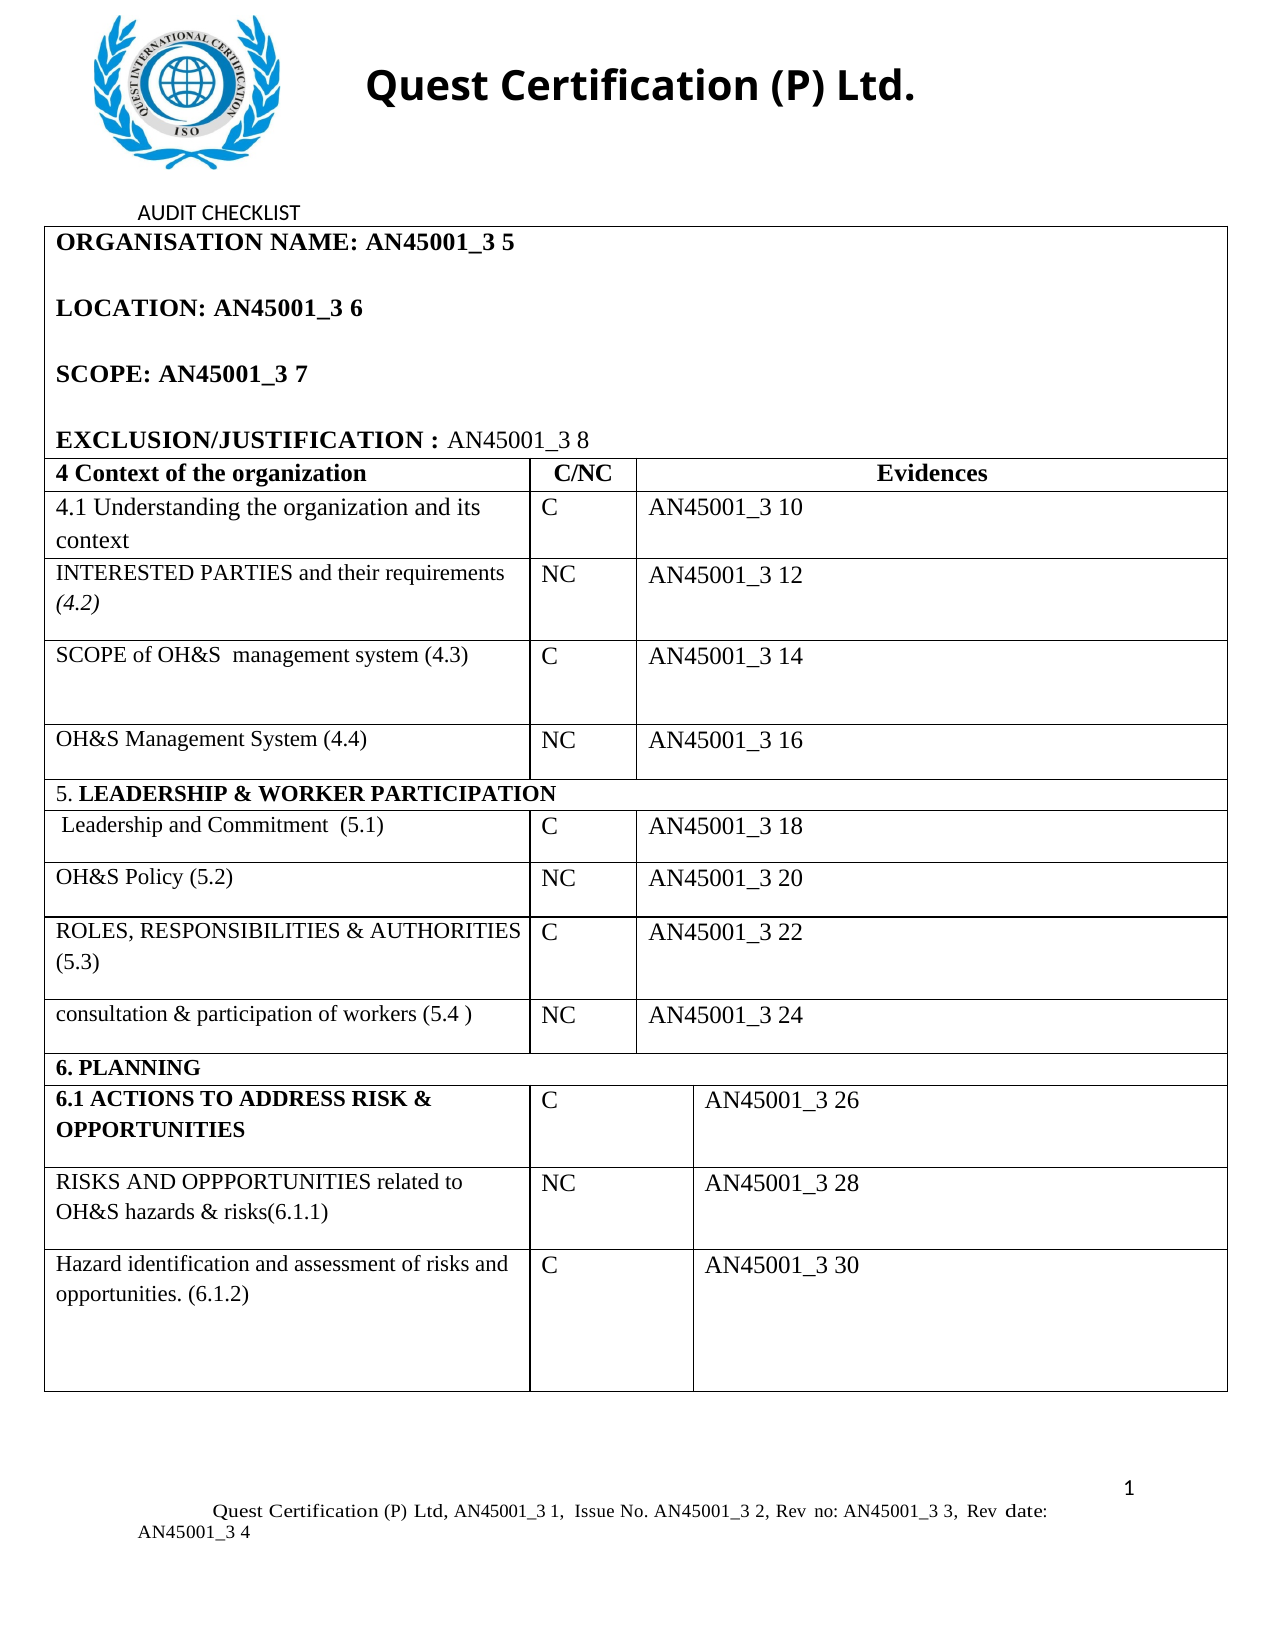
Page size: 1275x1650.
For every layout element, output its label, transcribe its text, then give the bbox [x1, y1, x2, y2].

table_cell AN45001_3 14 [637, 641, 1227, 724]
table_cell C/NC [531, 459, 636, 491]
table_cell AN45001_3 18 [637, 811, 1227, 862]
table_cell AN45001_3 24 [637, 1000, 1227, 1053]
table_cell ROLES, RESPONSIBILITIES & AUTHORITIES (5.3) [45, 918, 529, 999]
table_cell NC [531, 1168, 693, 1249]
table_cell OH&S Policy (5.2) [45, 863, 529, 916]
table_cell AN45001_3 30 [694, 1250, 1227, 1391]
table_cell AN45001_3 22 [637, 918, 1227, 999]
table_cell 4.1 Understanding the organization and its context [45, 492, 529, 558]
table_cell SCOPE of OH&S management system (4.3) [45, 641, 529, 724]
table_cell OH&S Management System (4.4) [45, 725, 529, 779]
table_cell C [531, 492, 636, 558]
table_cell 5. LEADERSHIP & WORKER PARTICIPATION [45, 780, 1227, 810]
table_cell AN45001_3 28 [694, 1168, 1227, 1249]
picture [93, 15, 281, 170]
table_cell C [531, 1086, 693, 1167]
table_cell NC [531, 863, 636, 916]
table_cell C [531, 1250, 693, 1391]
table_cell Leadership and Commitment (5.1) [45, 811, 529, 862]
table_cell AN45001_3 12 [637, 559, 1227, 640]
table_cell 6.1 ACTIONS TO ADDRESS RISK & OPPORTUNITIES [45, 1086, 529, 1167]
table_cell C [531, 918, 636, 999]
table_cell INTERESTED PARTIES and their requirements (4.2) [45, 559, 529, 640]
table_cell NC [531, 725, 636, 779]
table_cell C [531, 811, 636, 862]
table_cell NC [531, 559, 636, 640]
table_cell AN45001_3 16 [637, 725, 1227, 779]
table_cell C [531, 641, 636, 724]
table_cell 4 Context of the organization [45, 459, 529, 491]
table_cell NC [531, 1000, 636, 1053]
table_cell Evidences [637, 459, 1227, 491]
table_cell AN45001_3 26 [694, 1086, 1227, 1167]
table_cell AN45001_3 10 [637, 492, 1227, 558]
table_cell Hazard identification and assessment of risks and opportunities. (6.1.2) [45, 1250, 529, 1391]
table_cell AN45001_3 20 [637, 863, 1227, 916]
table_header ORGANISATION NAME: AN45001_3 5 LOCATION: AN45001_3 6 SCOPE: AN45001_3 7 EXCLUSION/JUSTIFICATION : AN45001_3 8 [45, 227, 1227, 457]
table_cell RISKS AND OPPPORTUNITIES related to OH&S hazards & risks(6.1.1) [45, 1168, 529, 1249]
table_cell consultation & participation of workers (5.4 ) [45, 1000, 529, 1053]
table_cell 6. PLANNING [45, 1054, 1227, 1084]
